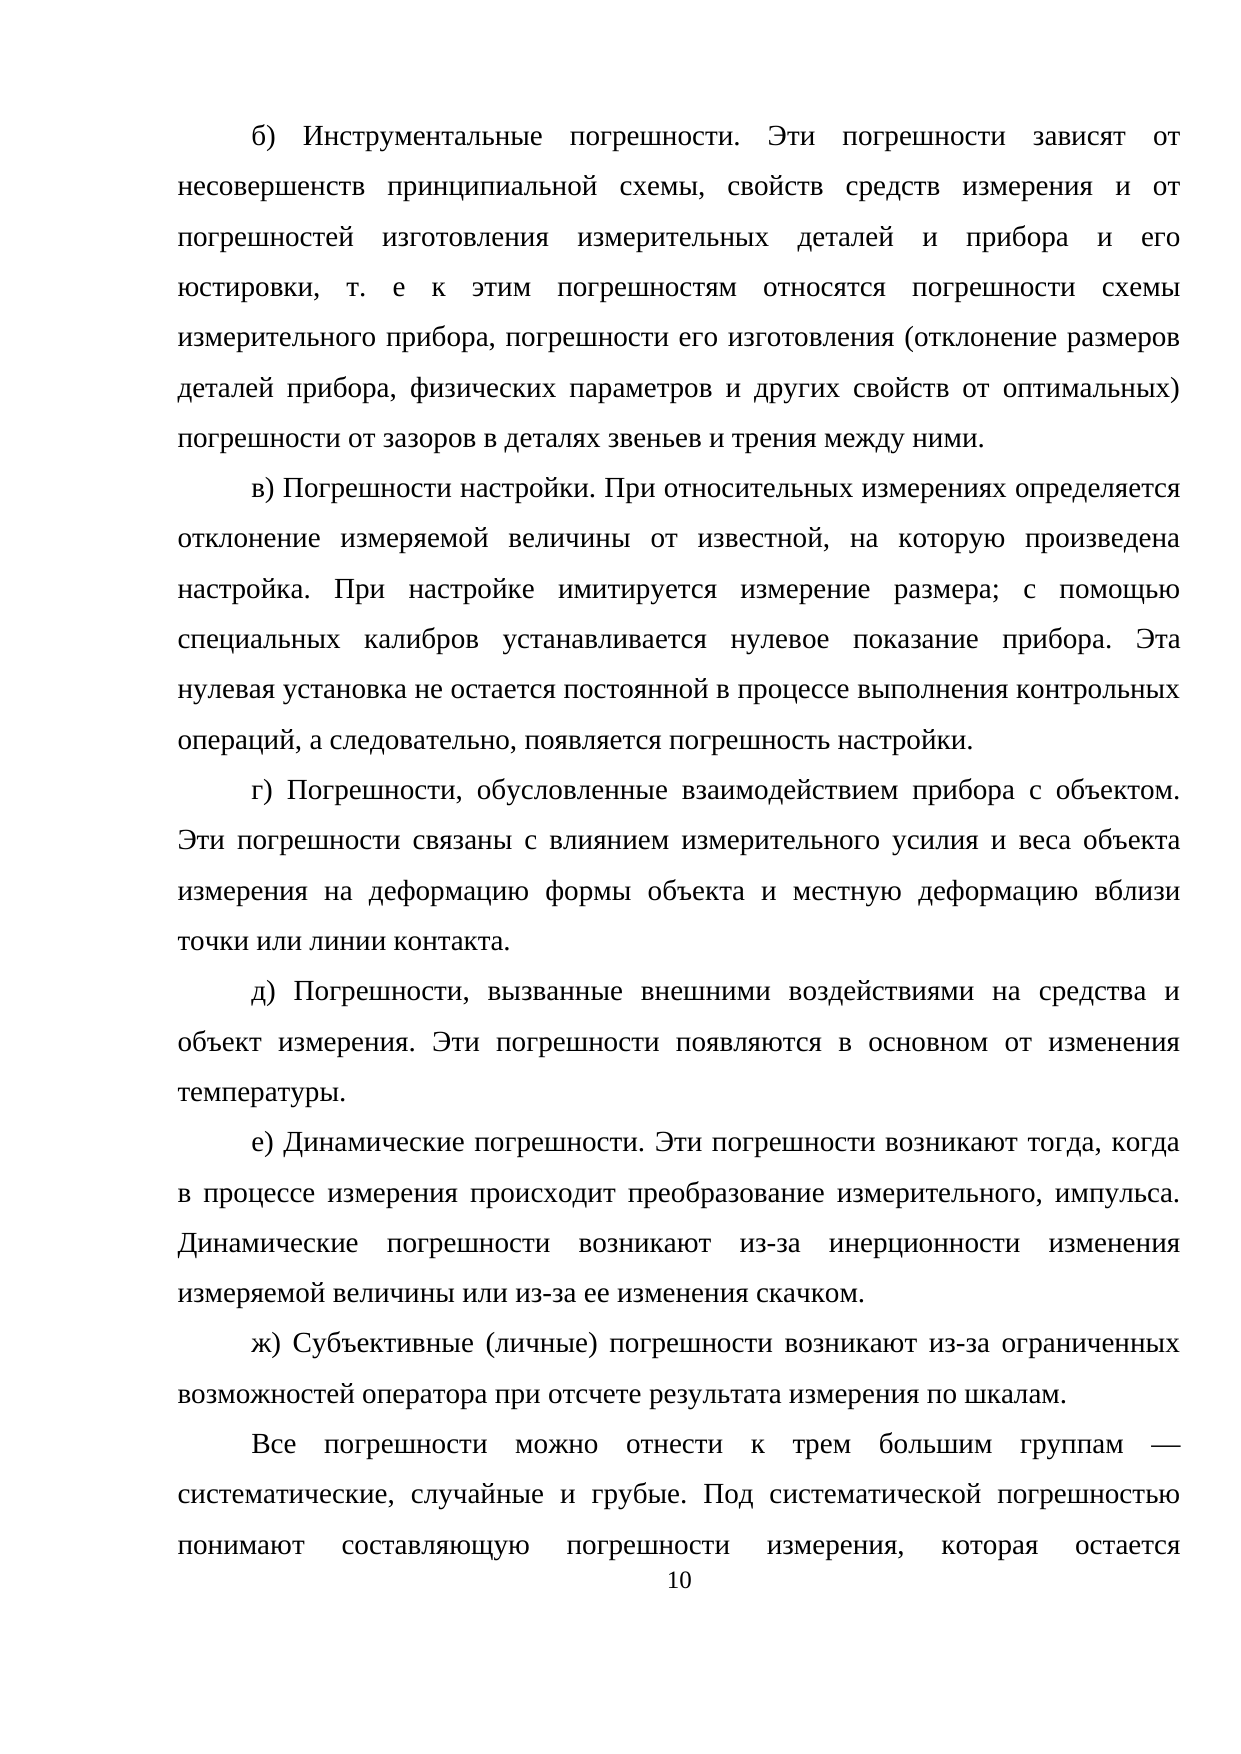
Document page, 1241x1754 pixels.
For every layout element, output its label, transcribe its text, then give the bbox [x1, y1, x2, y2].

text д) Погрешности, вызванные внешними воздействиями на средства и объект измерения. Эти погрешности появляются в основном от изменения температуры. [177, 973, 1181, 1108]
text е) Динамические погрешности. Эти погрешности возникают тогда, когда в процессе измерения происходит преобразование измерительного, импульса. Динамические погрешности возникают из-за инерционности изменения измеряемой величины или из-за ее изменения скачком. [177, 1124, 1181, 1309]
text ж) Субъективные (личные) погрешности возникают из-за ограниченных возможностей оператора при отсчете результата измерения по шкалам. [177, 1326, 1181, 1409]
text г) Погрешности, обусловленные взаимодействием прибора с объектом. Эти погрешности связаны с влиянием измерительного усилия и веса объекта измерения на деформацию формы объекта и местную деформацию вблизи точки или линии контакта. [177, 772, 1181, 957]
text в) Погрешности настройки. При относительных измерениях определяется отклонение измеряемой величины от известной, на которую произведена настройка. При настройке имитируется измерение размера; с помощью специальных калибров устанавливается нулевое показание прибора. Эта нулевая установка не остается постоянной в процессе выполнения контрольных операций, а следовательно, появляется погрешность настройки. [177, 470, 1181, 755]
